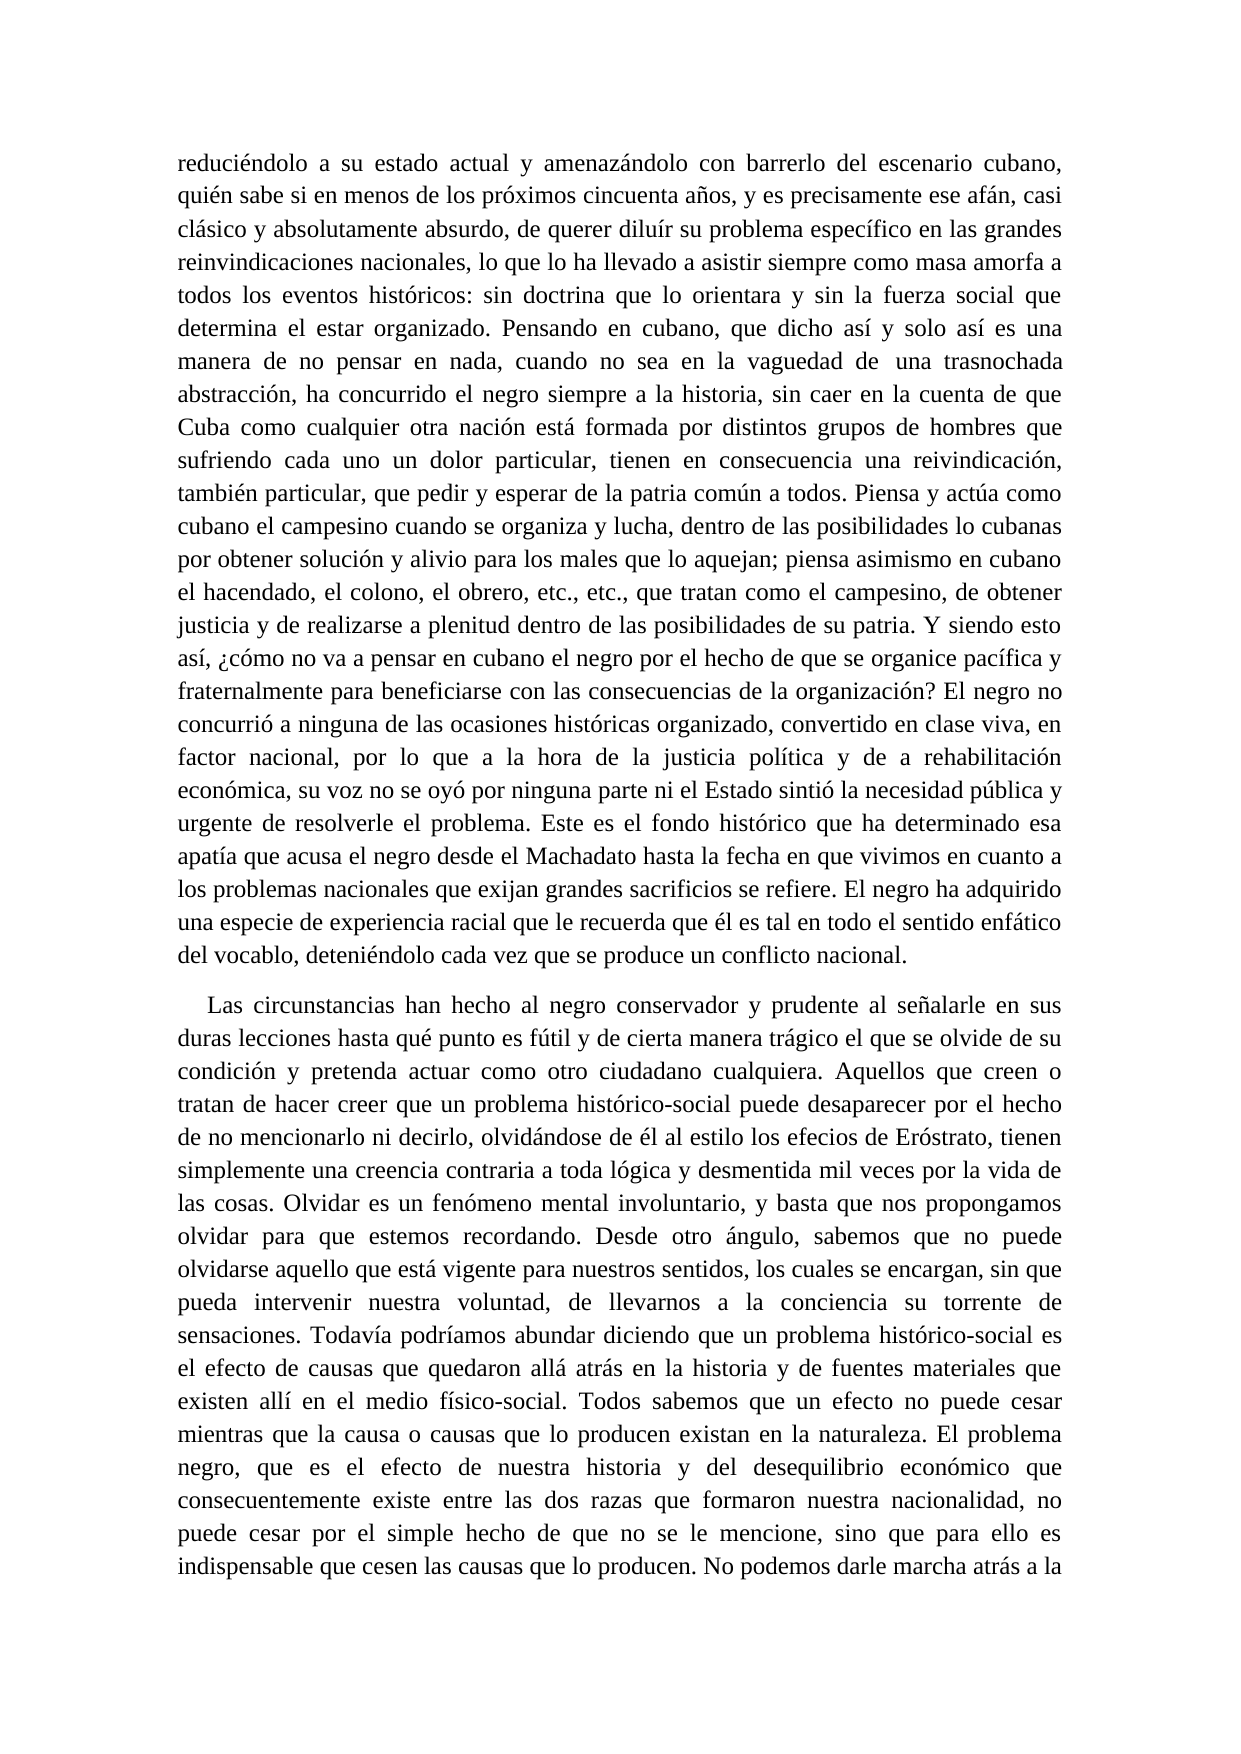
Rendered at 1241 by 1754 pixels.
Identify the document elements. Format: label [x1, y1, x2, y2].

text [177, 990, 1063, 1580]
text [177, 148, 1063, 969]
